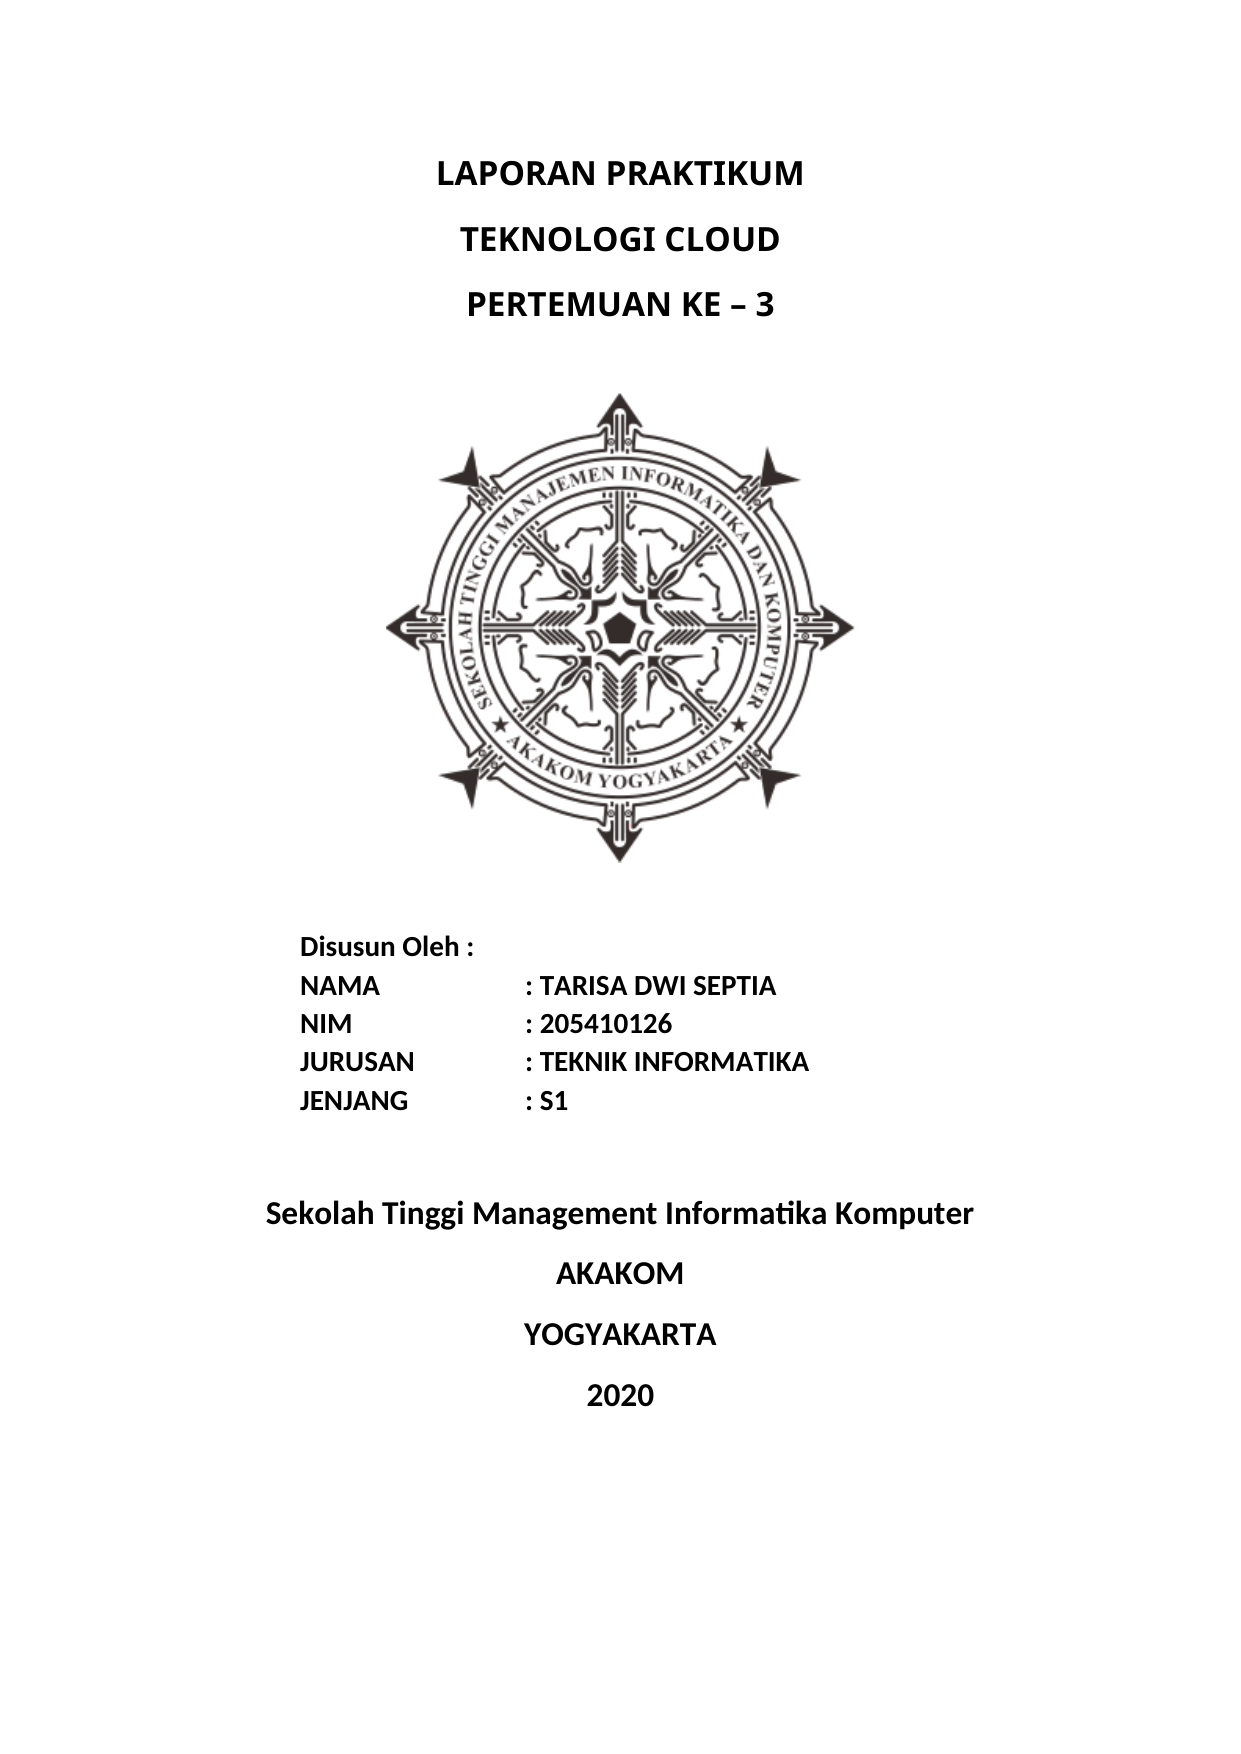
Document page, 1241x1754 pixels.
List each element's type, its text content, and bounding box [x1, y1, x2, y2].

text NIM : 205410126 [225, 1005, 1090, 1041]
text 2020 [150, 1374, 1090, 1414]
text LAPORAN PRAKTIKUM [150, 150, 1090, 195]
text YOGYAKARTA [150, 1313, 1090, 1354]
text PERTEMUAN KE – 3 [150, 281, 1090, 327]
text JENJANG : S1 [225, 1082, 1090, 1118]
text AKAKOM [150, 1252, 1090, 1293]
text Disusun Oleh : [225, 928, 1090, 964]
picture [385, 393, 855, 863]
text JURUSAN : TEKNIK INFORMATIKA [225, 1043, 1090, 1079]
text NAMA : TARISA DWI SEPTIA [225, 967, 1090, 1002]
text TEKNOLOGI CLOUD [150, 216, 1090, 261]
text Sekolah Tinggi Management Informatika Komputer [150, 1192, 1090, 1232]
